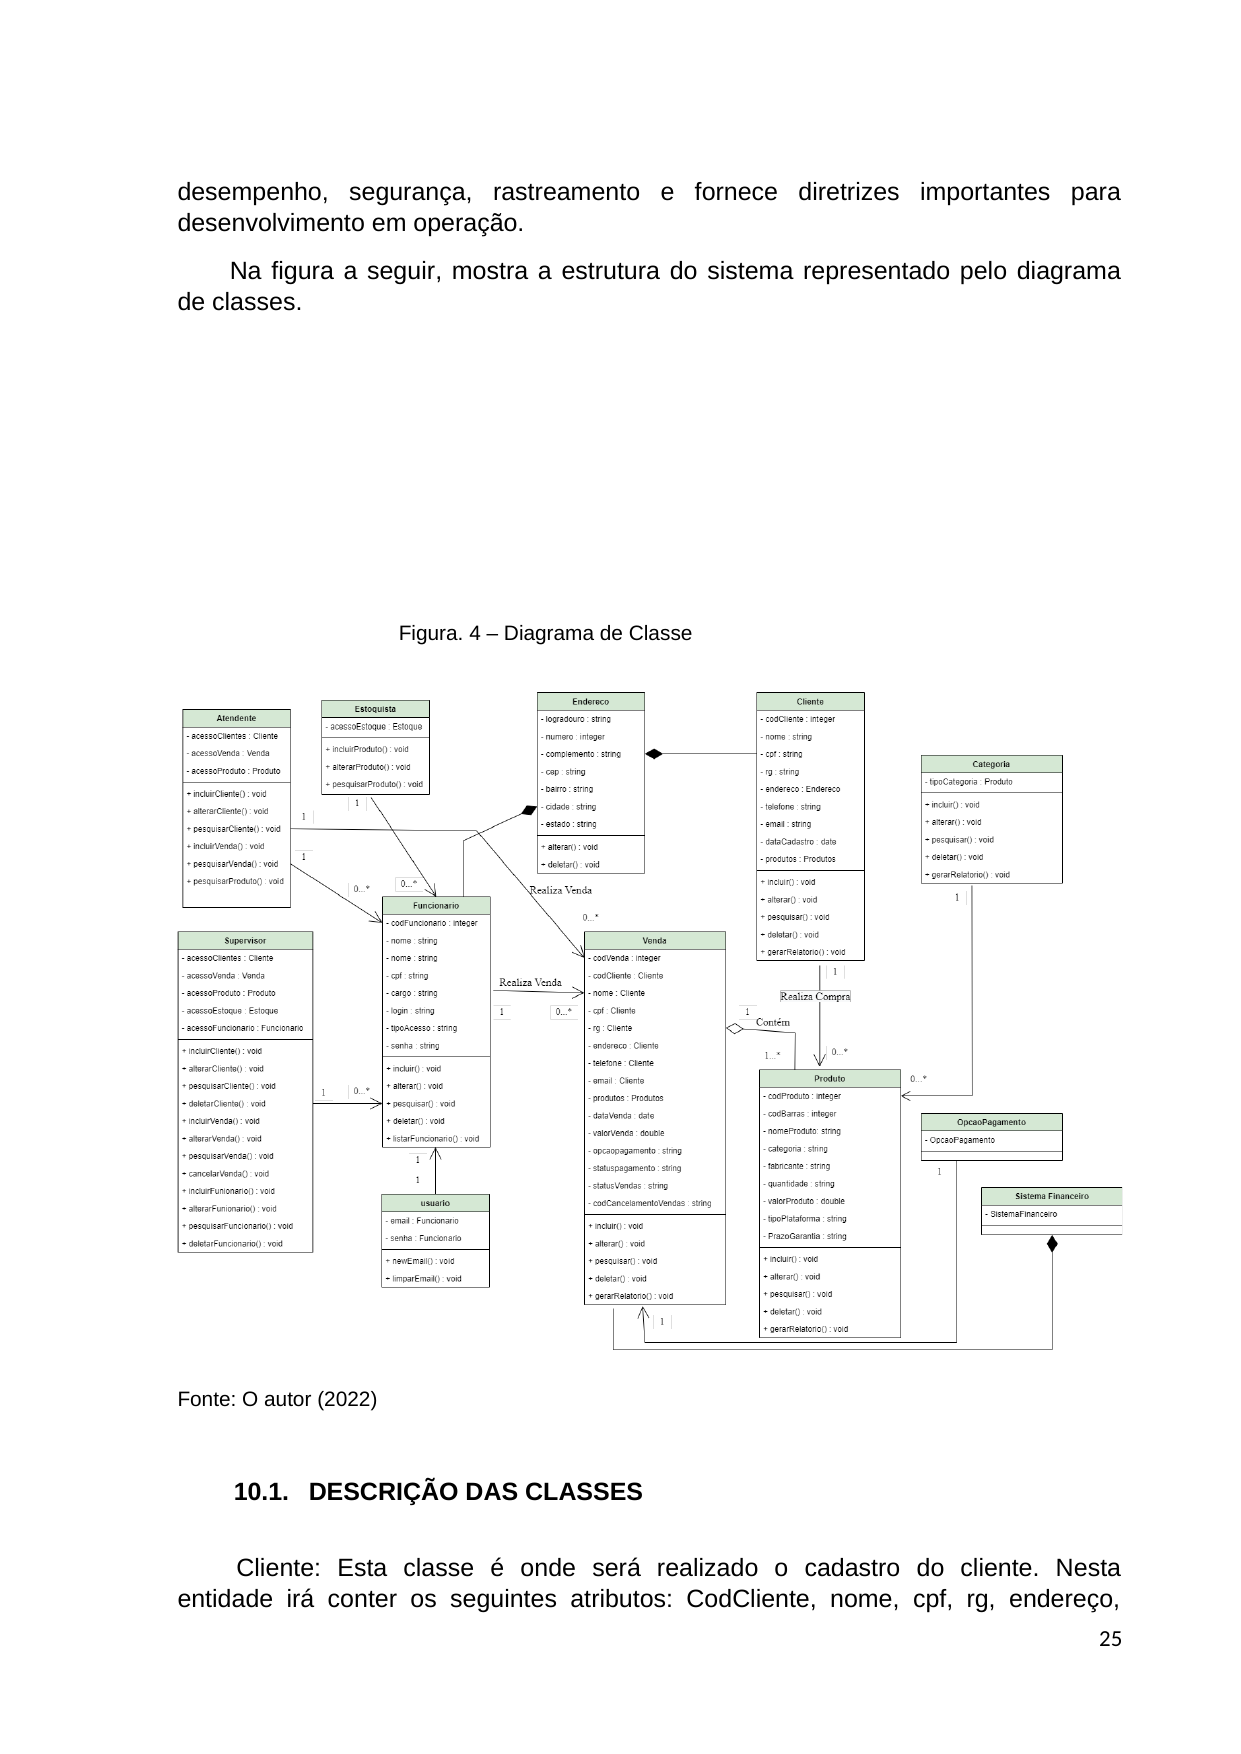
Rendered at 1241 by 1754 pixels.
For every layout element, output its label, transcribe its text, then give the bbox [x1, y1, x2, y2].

list DESCRIÇÃO DAS CLASSES [233, 1477, 1122, 1506]
text Figura. 4 – Diagrama de Classe [325, 621, 1122, 645]
text Fonte: O autor (2022) [177, 1387, 1122, 1411]
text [177, 1553, 1122, 1613]
text Na figura a seguir, mostra a estrutura do sistema representado pelo diagrama de classes. [177, 256, 1122, 316]
picture [177, 692, 1123, 1368]
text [177, 177, 1122, 237]
